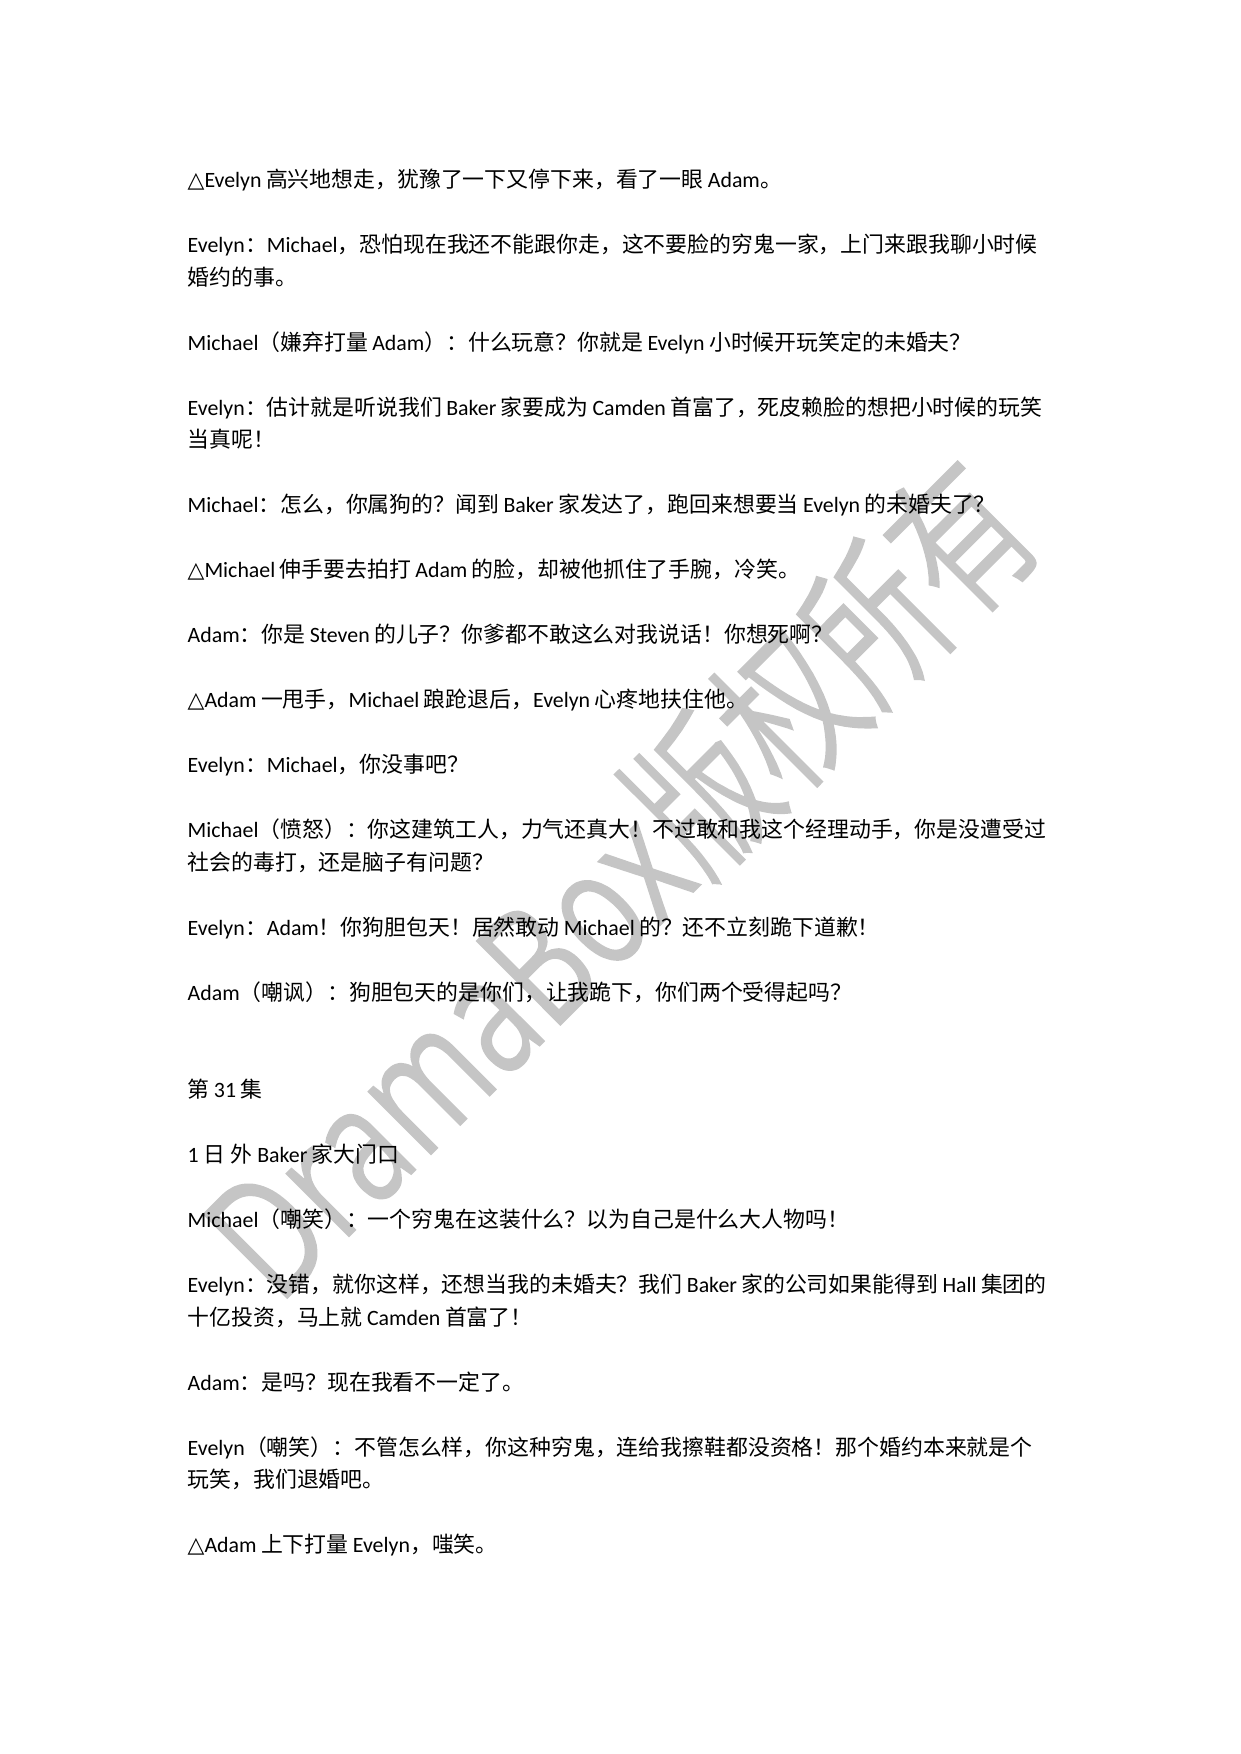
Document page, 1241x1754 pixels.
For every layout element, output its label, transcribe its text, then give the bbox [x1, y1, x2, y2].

text Adam（嘲讽）：狗胆包天的是你们，让我跪下，你们两个受得起吗？ [187, 974, 1053, 1007]
text 1 日 外 Baker家大门口 [187, 1137, 1053, 1169]
text Michael（愤怒）：你这建筑工人，力气还真大！不过敢和我这个经理动手，你是没遭受过社会的毒打，还是脑子有问题？ [187, 812, 1053, 877]
text △Adam一甩手，Michael踉跄退后，Evelyn心疼地扶住他。 [187, 682, 1053, 714]
text Evelyn：Michael，你没事吧？ [187, 747, 1053, 779]
text 第31集 [187, 1072, 1053, 1104]
text Evelyn（嘲笑）：不管怎么样，你这种穷鬼，连给我擦鞋都没资格！那个婚约本来就是个玩笑，我们退婚吧。 [187, 1429, 1053, 1494]
text △Michael伸手要去拍打Adam的脸，却被他抓住了手腕，冷笑。 [187, 552, 1053, 584]
text △Evelyn高兴地想走，犹豫了一下又停下来，看了一眼Adam。 [187, 162, 1053, 194]
text Evelyn：Adam！你狗胆包天！居然敢动Michael的？还不立刻跪下道歉！ [187, 909, 1053, 942]
text Evelyn：没错，就你这样，还想当我的未婚夫？我们Baker家的公司如果能得到Hall集团的十亿投资，马上就Camden首富了！ [187, 1267, 1053, 1332]
text Evelyn：估计就是听说我们Baker家要成为Camden首富了，死皮赖脸的想把小时候的玩笑当真呢！ [187, 389, 1053, 454]
text Adam：你是Steven的儿子？你爹都不敢这么对我说话！你想死啊？ [187, 617, 1053, 649]
text Evelyn：Michael，恐怕现在我还不能跟你走，这不要脸的穷鬼一家，上门来跟我聊小时候婚约的事。 [187, 227, 1053, 292]
text △Adam上下打量Evelyn，嗤笑。 [187, 1527, 1053, 1559]
text Adam：是吗？现在我看不一定了。 [187, 1364, 1053, 1397]
text Michael：怎么，你属狗的？闻到Baker家发达了，跑回来想要当Evelyn的未婚夫了？ [187, 487, 1053, 519]
text Michael（嘲笑）：一个穷鬼在这装什么？以为自己是什么大人物吗！ [187, 1202, 1053, 1234]
text Michael（嫌弃打量Adam）：什么玩意？你就是Evelyn小时候开玩笑定的未婚夫？ [187, 324, 1053, 357]
